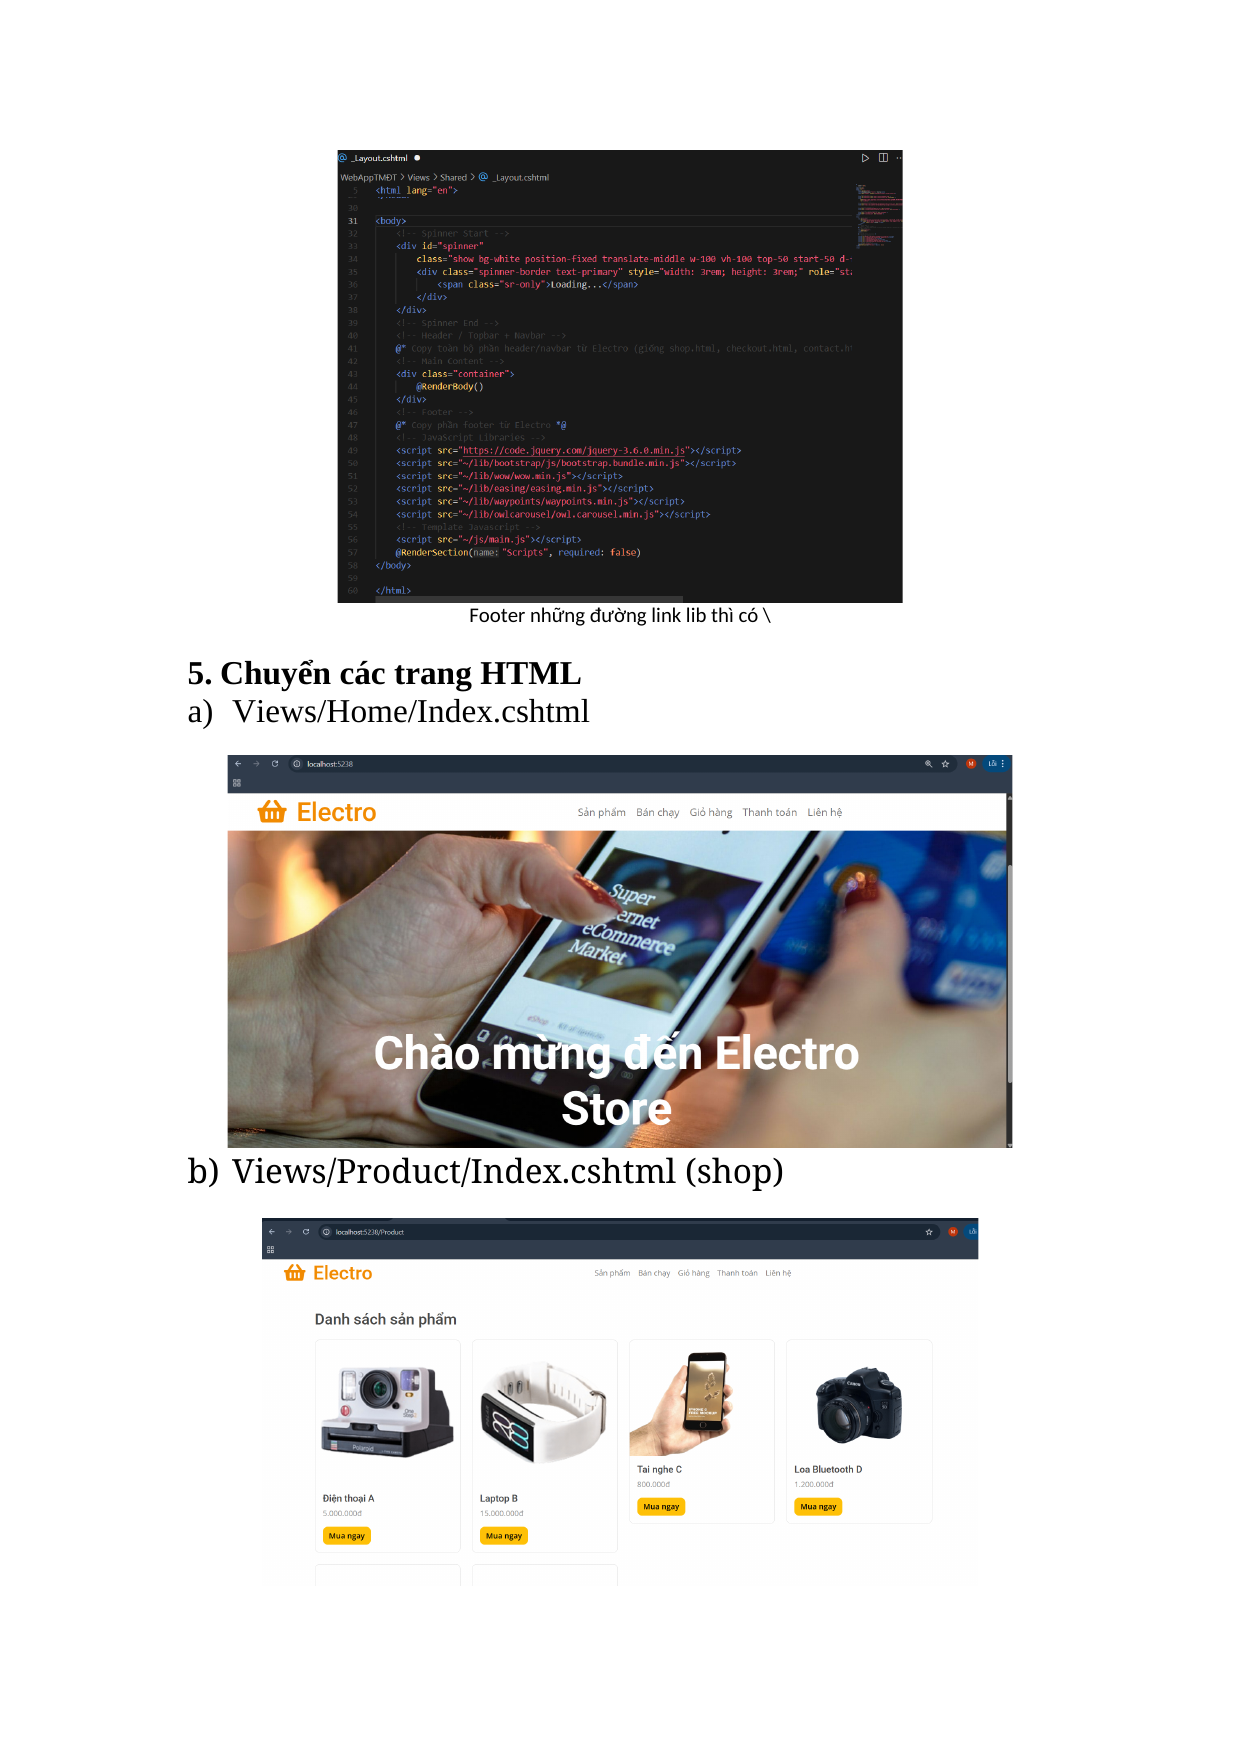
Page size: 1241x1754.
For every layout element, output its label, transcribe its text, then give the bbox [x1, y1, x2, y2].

list Views/Product/Index.cshtml (shop) [187, 1147, 1053, 1193]
picture [227, 755, 1013, 1148]
picture [337, 150, 903, 603]
text Footer những đường link lib thì có \ [187, 602, 1053, 628]
list Chuyển các trang HTML [187, 653, 1053, 691]
list Views/Home/Index.cshtml [187, 691, 1053, 730]
picture [262, 1218, 979, 1586]
